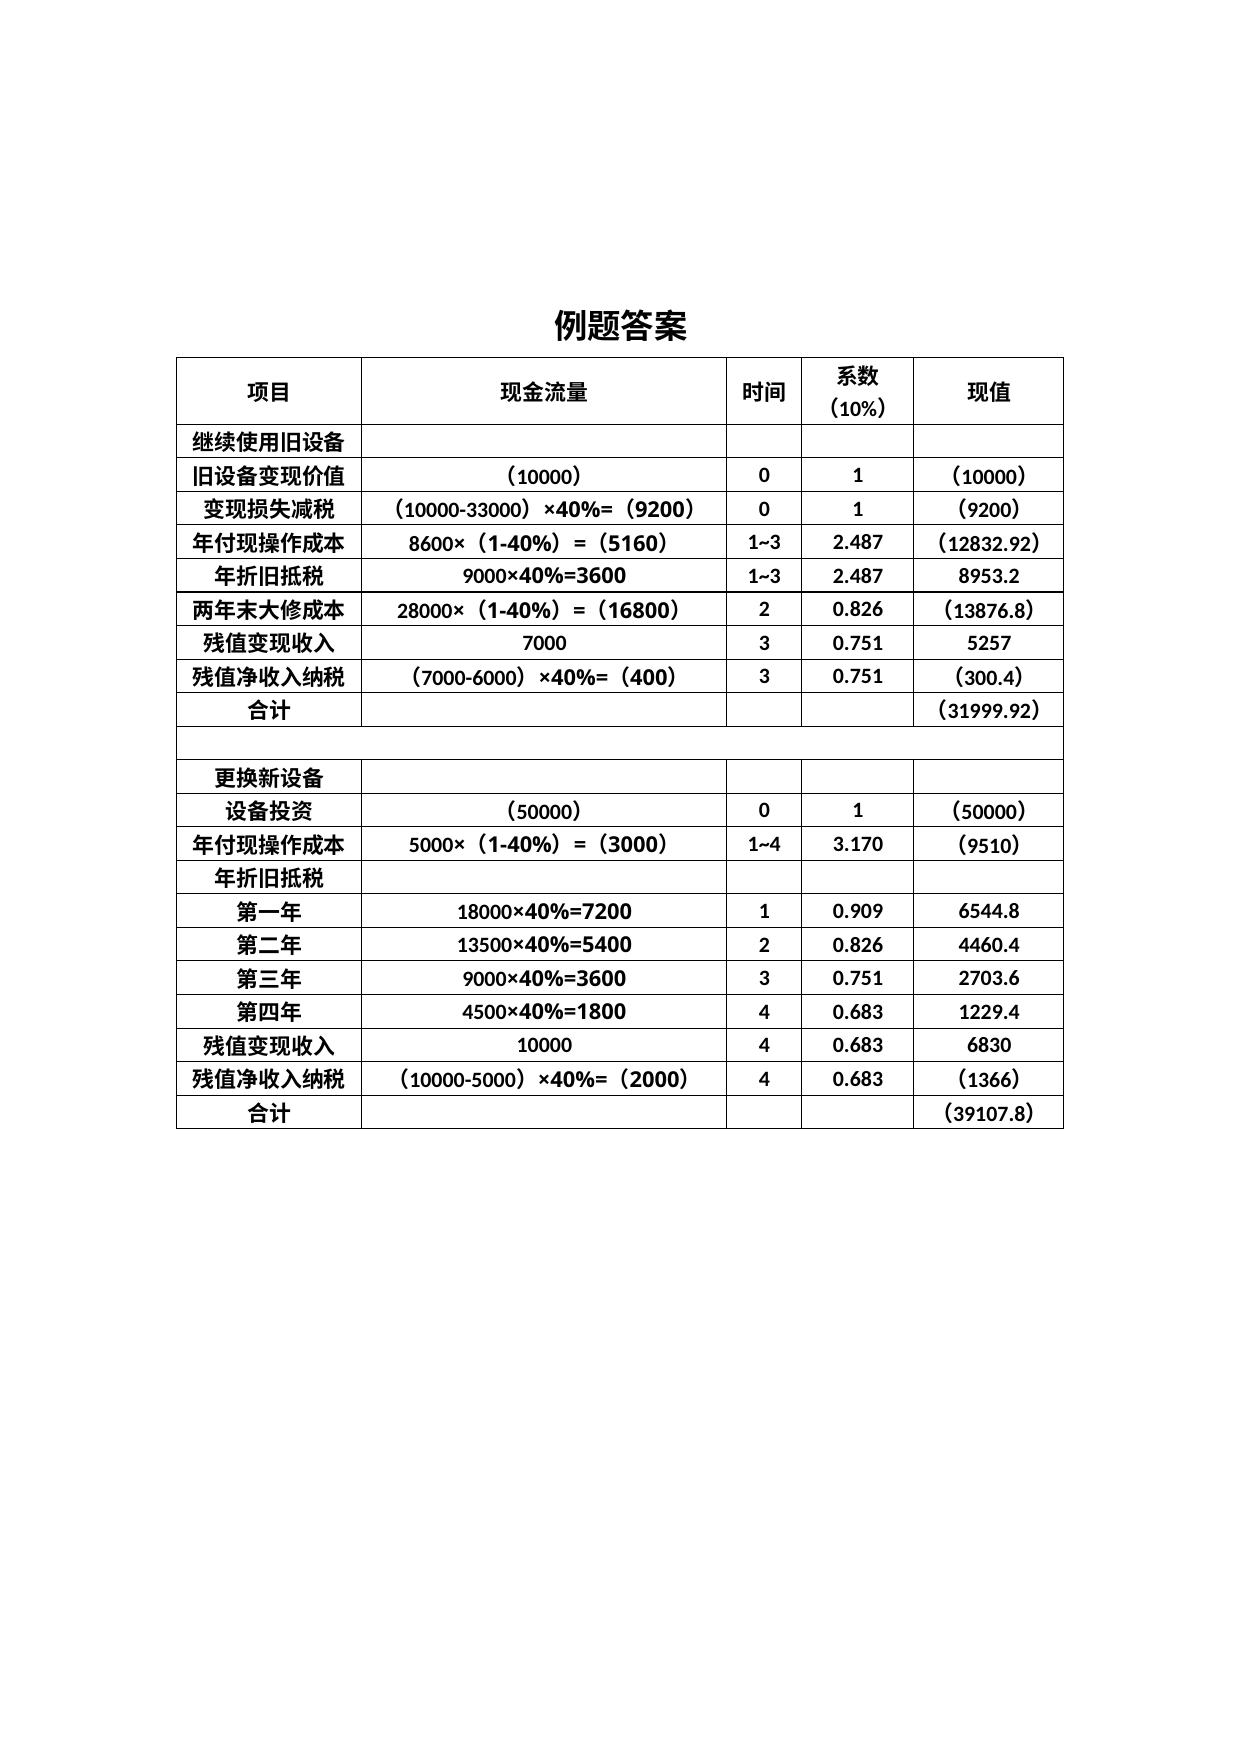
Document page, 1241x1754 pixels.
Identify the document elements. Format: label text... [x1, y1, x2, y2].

table_header 现值 [914, 358, 1063, 424]
table_cell 8953.2 [914, 559, 1063, 591]
table_cell 年折旧抵税 [177, 861, 361, 893]
table_cell （300.4） [914, 660, 1063, 692]
table_cell 残值变现收入 [177, 626, 361, 658]
table_cell （9200） [914, 492, 1063, 524]
table_cell 2.487 [802, 559, 913, 591]
table_cell 0.826 [802, 593, 913, 625]
table_cell 两年末大修成本 [177, 593, 361, 625]
table_cell [727, 760, 801, 793]
table_cell [362, 760, 726, 793]
table_cell 2.487 [802, 525, 913, 558]
table_cell 2 [727, 593, 801, 625]
table_cell 1 [802, 794, 913, 826]
text 例题答案 [187, 292, 1053, 357]
table_cell 1229.4 [914, 995, 1063, 1027]
table_header 系数 （10%） [802, 358, 913, 424]
table_cell （10000-33000）×40%=（9200） [362, 492, 726, 524]
table_cell （10000-5000）×40%=（2000） [362, 1062, 726, 1094]
table_cell [802, 861, 913, 893]
table_cell 13500×40%=5400 [362, 928, 726, 960]
table_cell 4 [727, 1062, 801, 1094]
table_header 项目 [177, 358, 361, 424]
table_cell 0.826 [802, 928, 913, 960]
table_cell [362, 1096, 726, 1128]
table_cell 4500×40%=1800 [362, 995, 726, 1027]
table_cell 变现损失减税 [177, 492, 361, 524]
table_cell 1~3 [727, 559, 801, 591]
table_cell [802, 693, 913, 726]
table_cell [727, 425, 801, 457]
table_cell [914, 760, 1063, 793]
table_cell （12832.92） [914, 525, 1063, 558]
table_cell 0.683 [802, 1062, 913, 1094]
table_cell [914, 425, 1063, 457]
table_cell 4 [727, 1029, 801, 1061]
table_cell （1366） [914, 1062, 1063, 1094]
table_cell 4 [727, 995, 801, 1027]
table_cell 3 [727, 626, 801, 658]
table_cell 5257 [914, 626, 1063, 658]
table_cell [362, 861, 726, 893]
table_cell （13876.8） [914, 593, 1063, 625]
table_cell 0 [727, 458, 801, 491]
table_cell 3.170 [802, 827, 913, 860]
table_cell （7000-6000）×40%=（400） [362, 660, 726, 692]
table_cell 第二年 [177, 928, 361, 960]
table_cell 1 [727, 894, 801, 927]
table_cell （31999.92） [914, 693, 1063, 726]
table_cell [802, 425, 913, 457]
table_header 时间 [727, 358, 801, 424]
table_cell 3 [727, 961, 801, 994]
table_cell 6830 [914, 1029, 1063, 1061]
table_header 现金流量 [362, 358, 726, 424]
table_cell [727, 1096, 801, 1128]
table_cell 年折旧抵税 [177, 559, 361, 591]
table_cell 旧设备变现价值 [177, 458, 361, 491]
table_cell （50000） [362, 794, 726, 826]
table_cell 残值净收入纳税 [177, 1062, 361, 1094]
table_cell （10000） [362, 458, 726, 491]
table_cell 5000×（1-40%）=（3000） [362, 827, 726, 860]
table_cell 年付现操作成本 [177, 525, 361, 558]
table_cell 7000 [362, 626, 726, 658]
table_cell 更换新设备 [177, 760, 361, 793]
table_cell [802, 760, 913, 793]
table_cell 第一年 [177, 894, 361, 927]
table_cell 1~4 [727, 827, 801, 860]
table_cell 18000×40%=7200 [362, 894, 726, 927]
table_cell 1 [802, 458, 913, 491]
table_cell 0.751 [802, 626, 913, 658]
table_cell [802, 1096, 913, 1128]
table_cell 1 [802, 492, 913, 524]
table_cell 0.683 [802, 1029, 913, 1061]
table_cell 1~3 [727, 525, 801, 558]
table_cell [727, 861, 801, 893]
table_cell [362, 693, 726, 726]
table_cell 9000×40%=3600 [362, 559, 726, 591]
table_cell 10000 [362, 1029, 726, 1061]
table_cell 第四年 [177, 995, 361, 1027]
table_cell 0.751 [802, 961, 913, 994]
table_cell [177, 727, 1063, 759]
table_cell （50000） [914, 794, 1063, 826]
table_cell 继续使用旧设备 [177, 425, 361, 457]
table_cell （39107.8） [914, 1096, 1063, 1128]
table_cell 残值变现收入 [177, 1029, 361, 1061]
table_cell 8600×（1-40%）=（5160） [362, 525, 726, 558]
table_cell 0.909 [802, 894, 913, 927]
table_cell 0 [727, 794, 801, 826]
table_cell 设备投资 [177, 794, 361, 826]
table_cell 0.683 [802, 995, 913, 1027]
table_cell 合计 [177, 1096, 361, 1128]
table_cell 2 [727, 928, 801, 960]
table_cell 残值净收入纳税 [177, 660, 361, 692]
table_cell （9510） [914, 827, 1063, 860]
table_cell 年付现操作成本 [177, 827, 361, 860]
table_cell [362, 425, 726, 457]
table_cell 4460.4 [914, 928, 1063, 960]
table_cell 9000×40%=3600 [362, 961, 726, 994]
table_cell 3 [727, 660, 801, 692]
table_cell 0 [727, 492, 801, 524]
table_cell [727, 693, 801, 726]
table_cell 合计 [177, 693, 361, 726]
table_cell （10000） [914, 458, 1063, 491]
table_cell 2703.6 [914, 961, 1063, 994]
table_cell 第三年 [177, 961, 361, 994]
table_cell 0.751 [802, 660, 913, 692]
table_cell [914, 861, 1063, 893]
table_cell 6544.8 [914, 894, 1063, 927]
table_cell 28000×（1-40%）=（16800） [362, 593, 726, 625]
